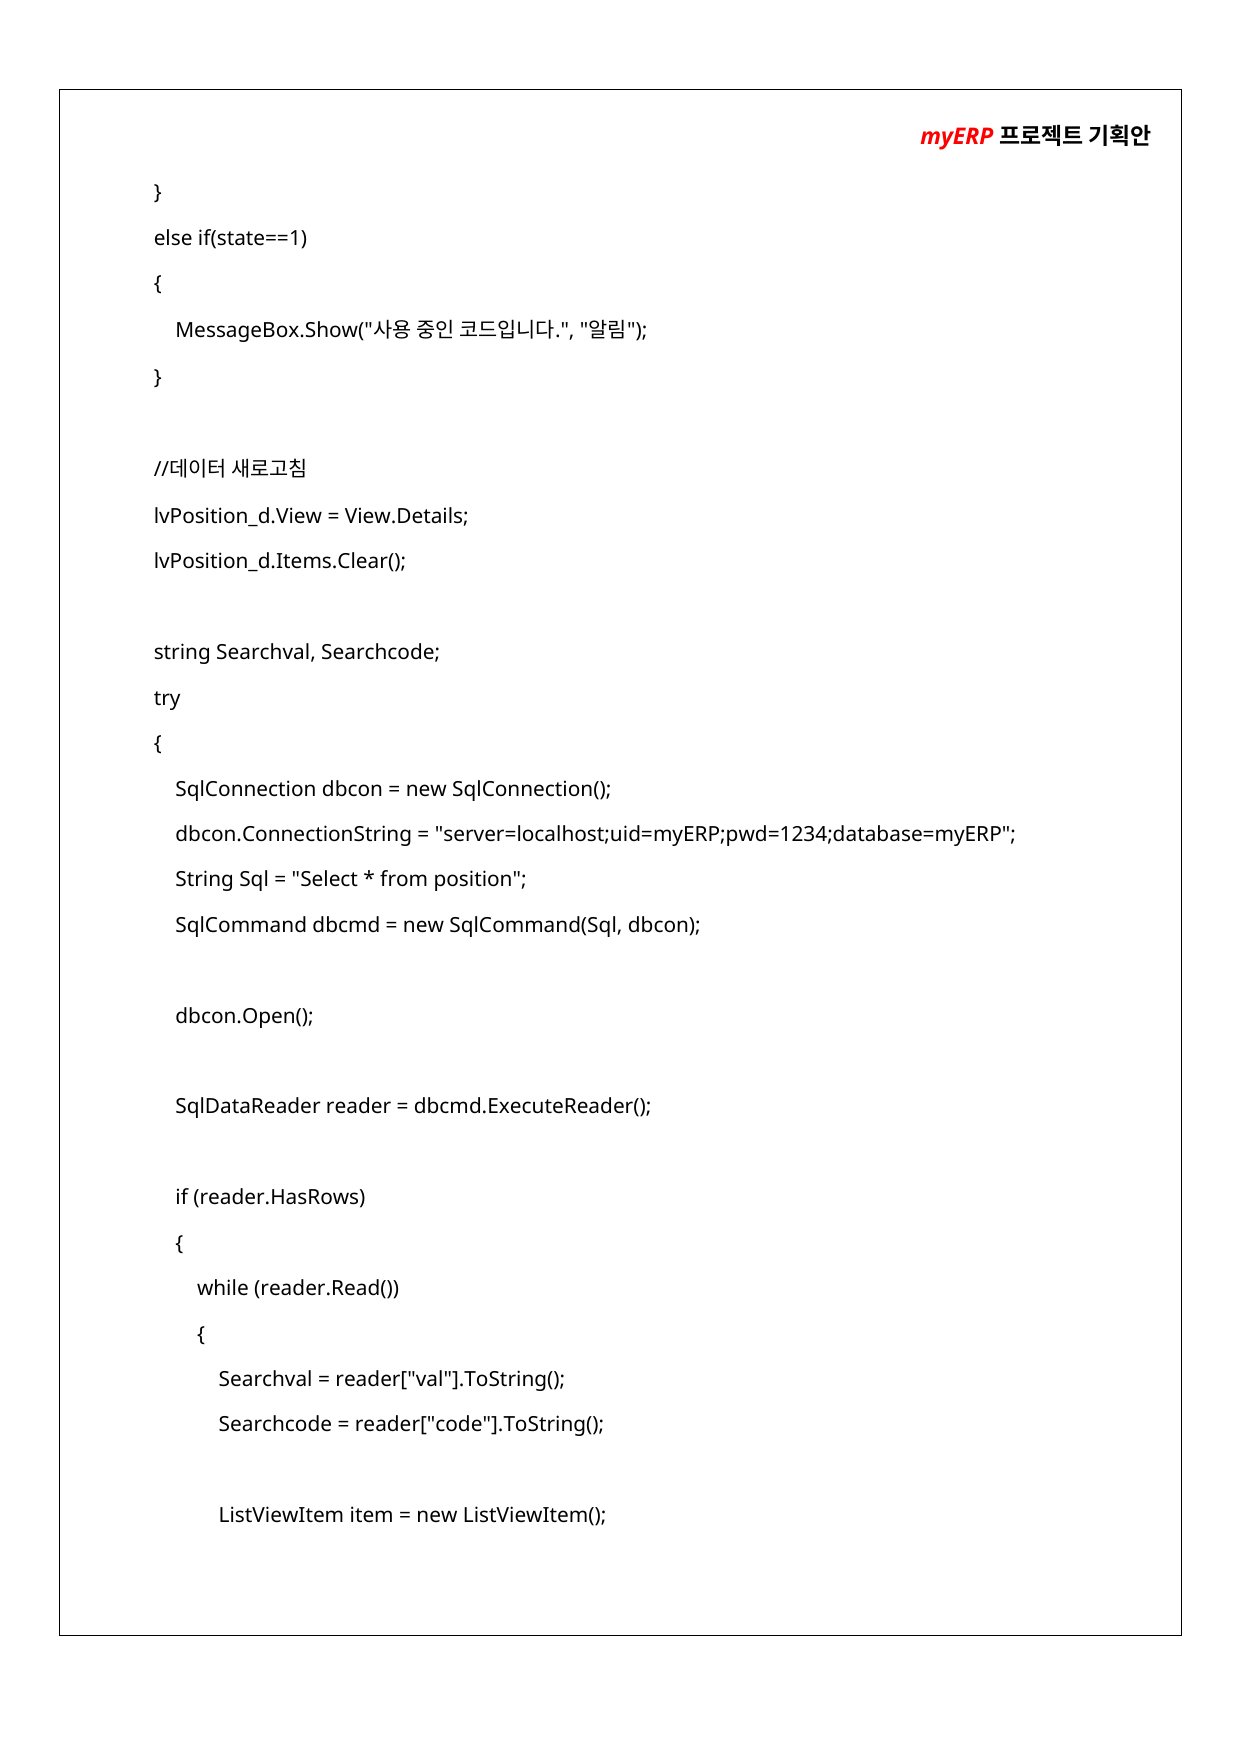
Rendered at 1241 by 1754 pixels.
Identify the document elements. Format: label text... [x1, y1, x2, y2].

text if (reader.HasRows) [88, 1182, 1152, 1211]
text while (reader.Read()) [88, 1273, 1152, 1302]
text dbcon.ConnectionString = "server=localhost;uid=myERP;pwd=1234;database=myERP"; [88, 819, 1152, 847]
text lvPosition_d.View = View.Details; [88, 501, 1152, 529]
text } [88, 177, 1152, 206]
text else if(state==1) [88, 223, 1152, 251]
text { [88, 268, 1152, 296]
text string Searchval, Searchcode; [88, 637, 1152, 666]
text String Sql = "Select * from position"; [88, 864, 1152, 893]
text SqlDataReader reader = dbcmd.ExecuteReader(); [88, 1092, 1152, 1120]
text SqlConnection dbcon = new SqlConnection(); [88, 774, 1152, 802]
text { [88, 1228, 1152, 1256]
text { [88, 728, 1152, 757]
text Searchcode = reader["code"].ToString(); [88, 1409, 1152, 1438]
text { [88, 1319, 1152, 1347]
text //데이터 새로고침 [88, 453, 1152, 483]
text try [88, 683, 1152, 711]
text Searchval = reader["val"].ToString(); [88, 1364, 1152, 1392]
text } [88, 362, 1152, 390]
text ListViewItem item = new ListViewItem(); [88, 1500, 1152, 1529]
text SqlCommand dbcmd = new SqlCommand(Sql, dbcon); [88, 910, 1152, 938]
text dbcon.Open(); [88, 1001, 1152, 1029]
text MessageBox.Show("사용 중인 코드입니다.", "알림"); [88, 313, 1152, 344]
text lvPosition_d.Items.Clear(); [88, 547, 1152, 575]
